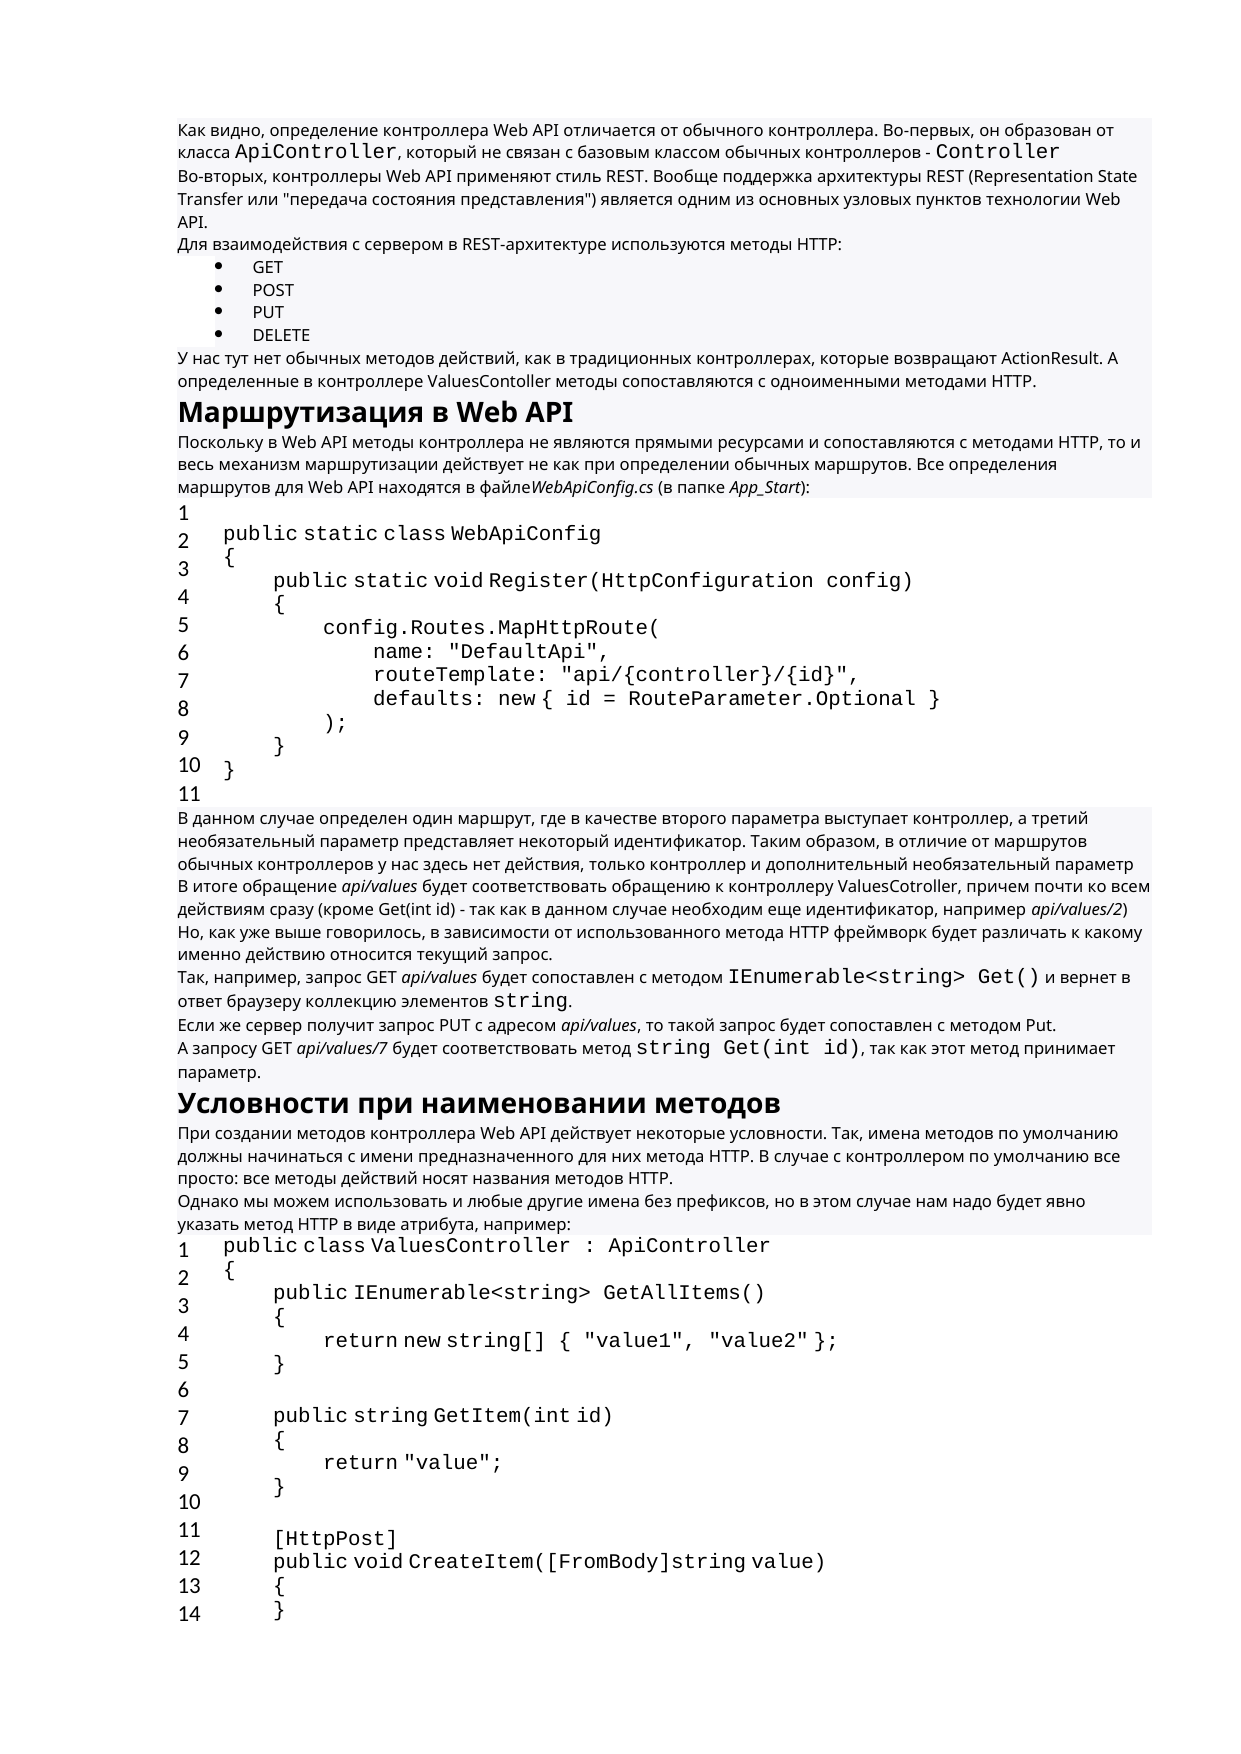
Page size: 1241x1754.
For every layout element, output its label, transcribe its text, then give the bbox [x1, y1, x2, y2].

list PUT [215, 301, 1152, 324]
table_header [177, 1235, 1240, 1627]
text В данном случае определен один маршрут, где в качестве второго параметра выступает контроллер, а третий необязательный параметр представляет некоторый идентификатор. Таким образом, в отличие от маршрутов обычных контроллеров у нас здесь нет действия, только контроллер и дополнительный необязательный параметр [177, 807, 1152, 875]
text Во-вторых, контроллеры Web API применяют стиль REST. Вообще поддержка архитектуры REST (Representation State Transfer или "передача состояния представления") является одним из основных узловых пунктов технологии Web API. [177, 165, 1152, 233]
text В итоге обращение api/values будет соответствовать обращению к контроллеру ValuesCotroller, причем почти ко всем действиям сразу (кроме Get(int id) - так как в данном случае необходим еще идентификатор, например api/values/2) [177, 875, 1152, 920]
subtitle Маршрутизация в Web API [177, 392, 1152, 430]
text А запросу GET api/values/7 будет соответствовать метод string Get(int id), так как этот метод принимает параметр. [177, 1036, 1152, 1083]
text Если же сервер получит запрос PUT с адресом api/values, то такой запрос будет сопоставлен с методом Put. [177, 1014, 1152, 1036]
subtitle Условности при наименовании методов [177, 1083, 1152, 1122]
text Однако мы можем использовать и любые другие имена без префиксов, но в этом случае нам надо будет явно указать метод HTTP в виде атрибута, например: [177, 1190, 1152, 1235]
text Так, например, запрос GET api/values будет сопоставлен с методом IEnumerable<string> Get() и вернет в ответ браузеру коллекцию элементов string. [177, 966, 1152, 1014]
text Как видно, определение контроллера Web API отличается от обычного контроллера. Во-первых, он образован от класса ApiController, который не связан с базовым классом обычных контроллеров - Controller [177, 118, 1152, 165]
text При создании методов контроллера Web API действует некоторые условности. Так, имена методов по умолчанию должны начинаться с имени предназначенного для них метода HTTP. В случае с контроллером по умолчанию все просто: все методы действий носят названия методов HTTP. [177, 1122, 1152, 1190]
text Но, как уже выше говорилось, в зависимости от использованного метода HTTP фреймворк будет различать к какому именно действию относится текущий запрос. [177, 920, 1152, 966]
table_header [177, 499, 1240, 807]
list DELETE [215, 324, 1152, 347]
list POST [215, 278, 1152, 301]
text У нас тут нет обычных методов действий, как в традиционных контроллерах, которые возвращают ActionResult. А определенные в контроллере ValuesContoller методы сопоставляются с одноименными методами HTTP. [177, 347, 1152, 392]
list GET [215, 256, 1152, 278]
text Для взаимодействия с сервером в REST-архитектуре используются методы HTTP: [177, 233, 1152, 256]
text Поскольку в Web API методы контроллера не являются прямыми ресурсами и сопоставляются с методами HTTP, то и весь механизм маршрутизации действует не как при определении обычных маршрутов. Все определения маршрутов для Web API находятся в файлеWebApiConfig.cs (в папке App_Start): [177, 430, 1152, 498]
